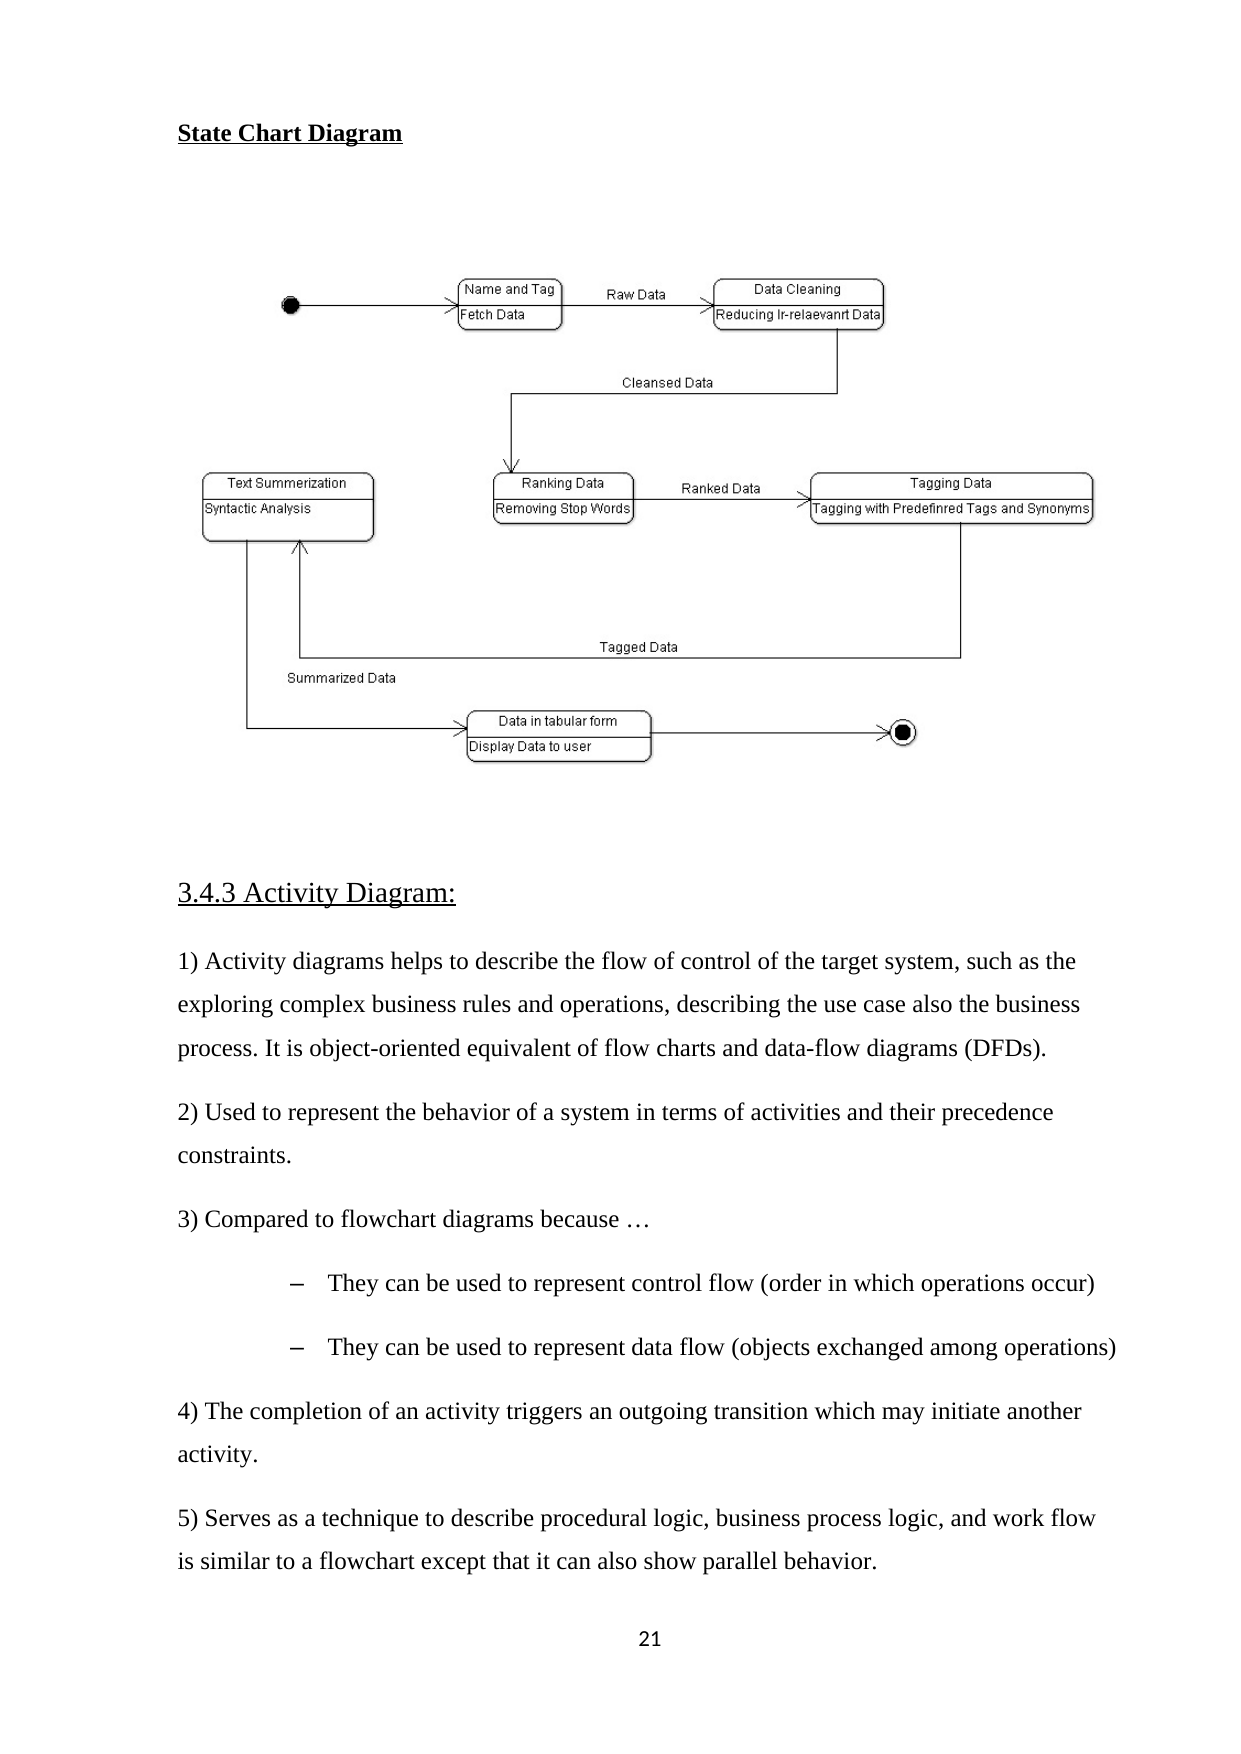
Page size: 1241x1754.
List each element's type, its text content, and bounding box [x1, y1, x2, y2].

text 3.4.3 Activity Diagram: [177, 875, 1122, 909]
list They can be used to represent control flow (order in which operations occur) [290, 1268, 1122, 1296]
picture [177, 229, 1122, 793]
list They can be used to represent data flow (objects exchanged among operations) [290, 1332, 1122, 1361]
text 5) Serves as a technique to describe procedural logic, business process logic, and work flow is similar to a flowchart except that it can also show parallel behavior. [177, 1503, 1122, 1575]
text State Chart Diagram [177, 118, 1122, 147]
text 4) The completion of an activity triggers an outgoing transition which may initiate another activity. [177, 1396, 1122, 1468]
text 1) Activity diagrams helps to describe the flow of control of the target system, such as the exploring complex business rules and operations, describing the use case also the business process. It is object-oriented equivalent of flow charts and data-flow diagrams (DFDs). [177, 946, 1122, 1061]
text 2) Used to represent the behavior of a system in terms of activities and their precedence constraints. [177, 1097, 1122, 1168]
text 3) Compared to flowchart diagrams because … [177, 1204, 1122, 1232]
